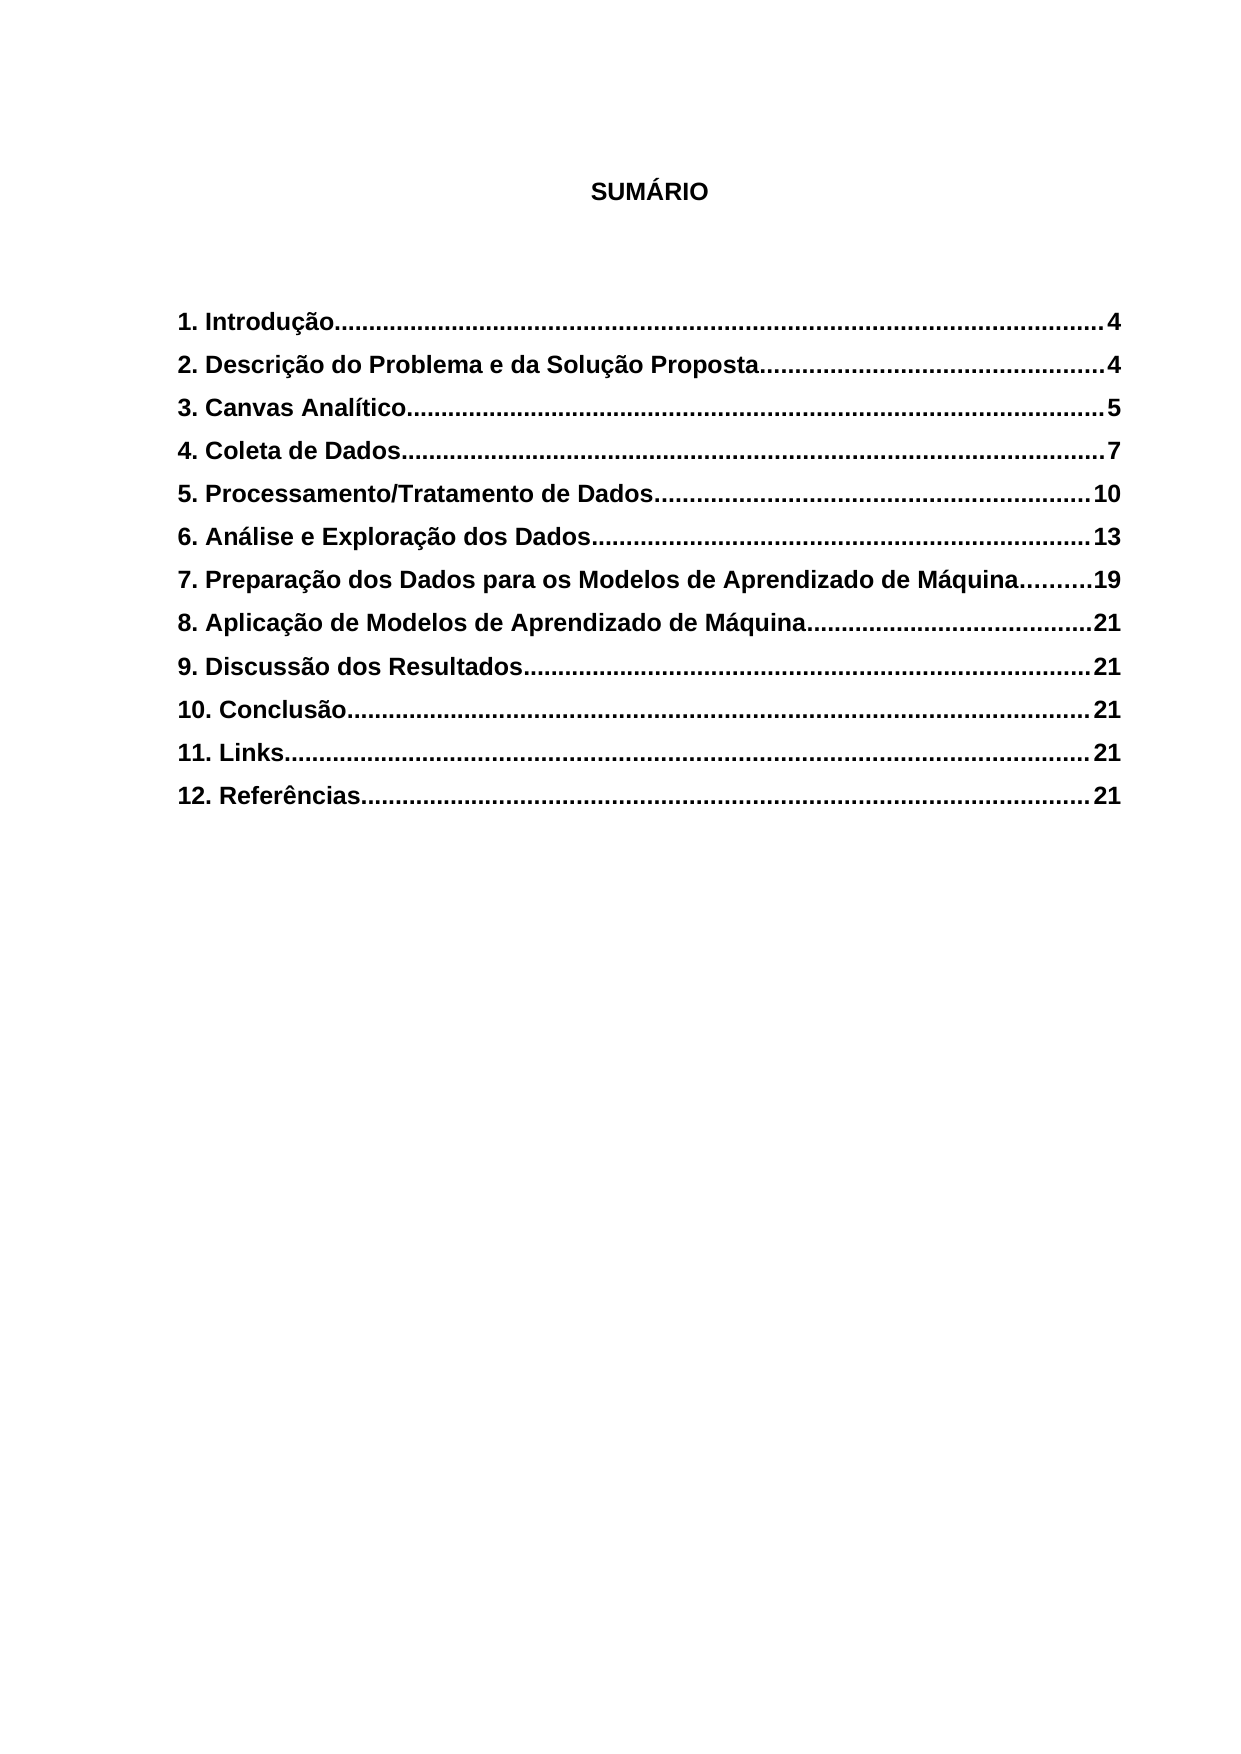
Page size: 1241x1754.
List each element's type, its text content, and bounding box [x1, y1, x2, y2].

text 7. Preparação dos Dados para os Modelos de Aprendizado de Máquina 19 [177, 565, 1122, 594]
text 5. Processamento/Tratamento de Dados 10 [177, 479, 1122, 508]
text 9. Discussão dos Resultados 21 [177, 652, 1122, 680]
text Outubro de 2022 SUMÁRIO [177, 177, 1122, 206]
text 10. Conclusão 21 [177, 695, 1122, 723]
text 8. Aplicação de Modelos de Aprendizado de Máquina 21 [177, 608, 1122, 637]
text 6. Análise e Exploração dos Dados 13 [177, 522, 1122, 551]
text 4. Coleta de Dados 7 [177, 436, 1122, 465]
text 3. Canvas Analítico 5 [177, 393, 1122, 422]
text 11. Links 21 [177, 738, 1122, 767]
text 12. Referências 21 [177, 781, 1122, 810]
text 1. Introdução 4 [177, 307, 1122, 335]
text 2. Descrição do Problema e da Solução Proposta 4 [177, 350, 1122, 378]
